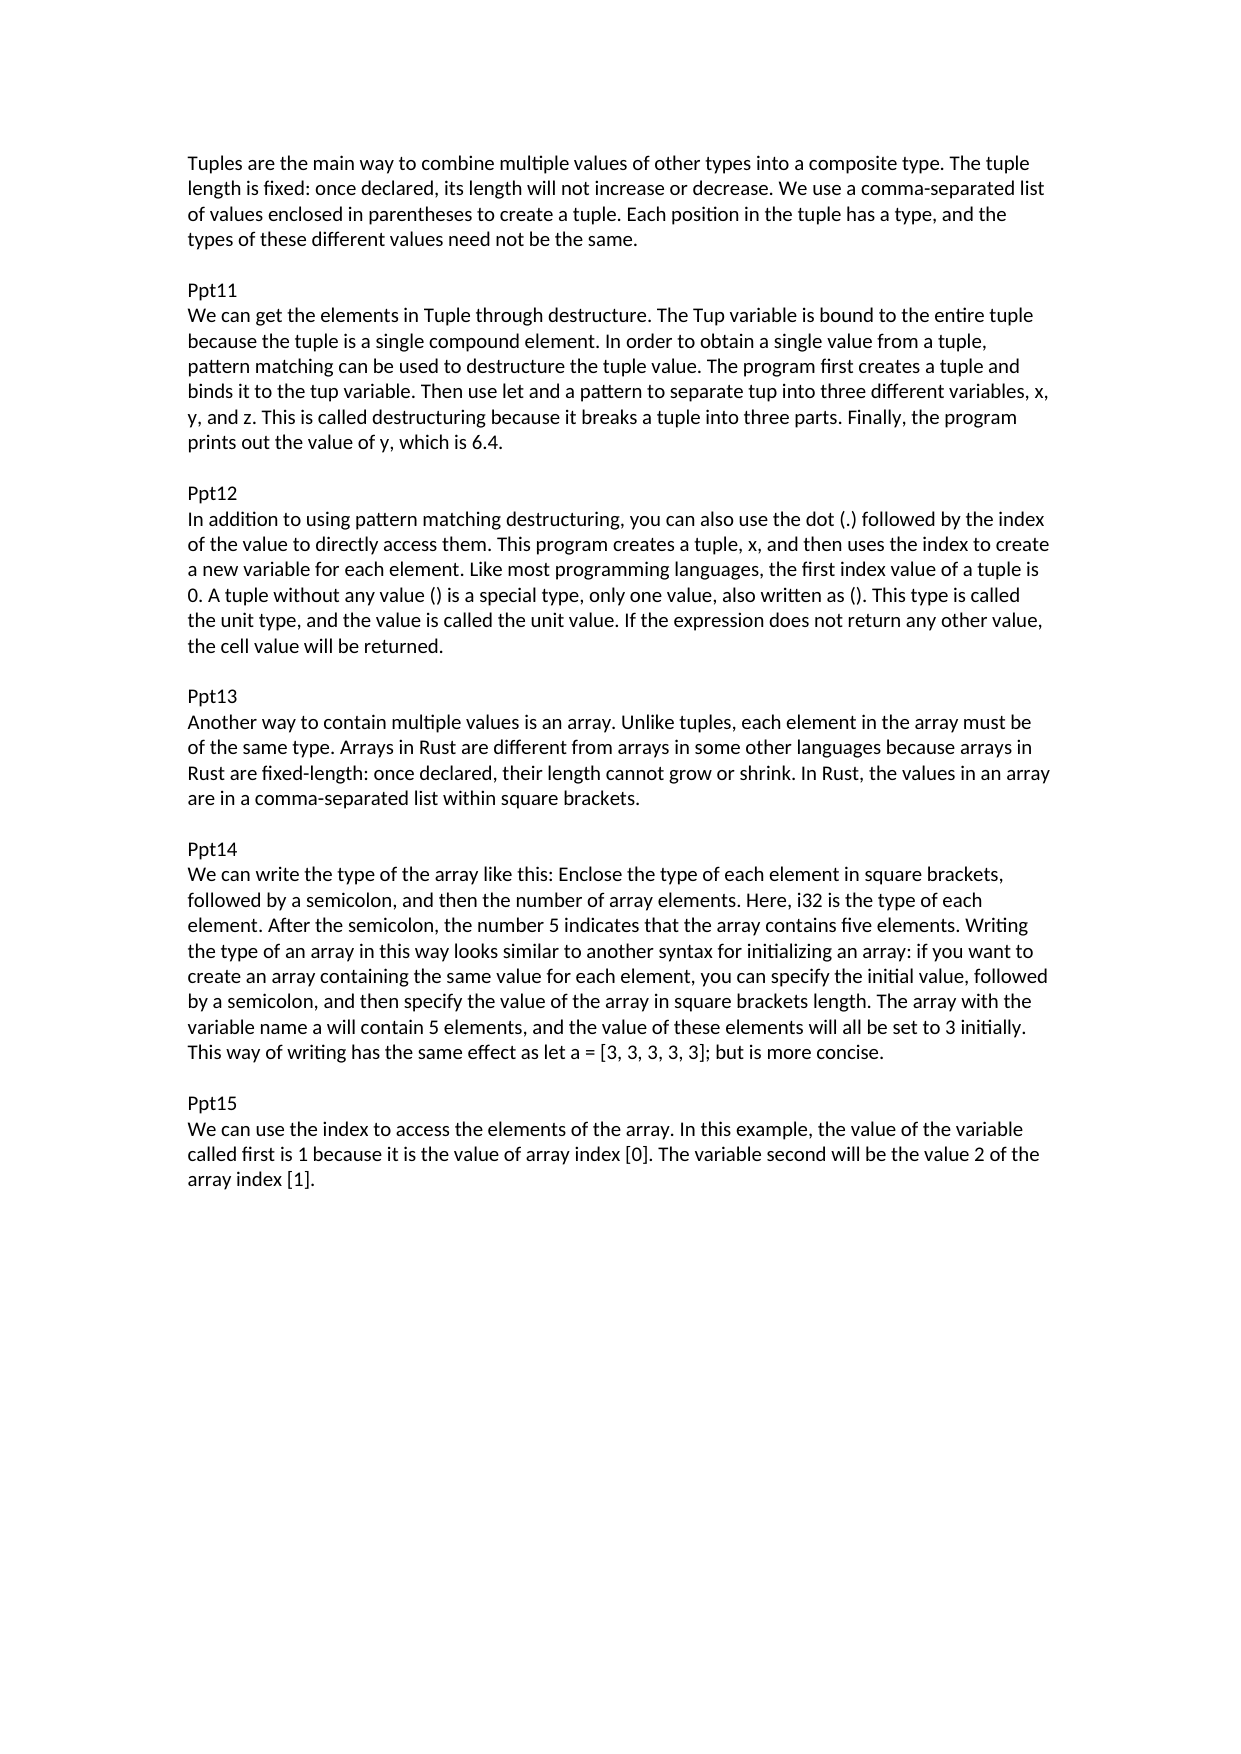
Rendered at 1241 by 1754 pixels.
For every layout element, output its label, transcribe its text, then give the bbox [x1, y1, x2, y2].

text We can use the index to access the elements of the array. In this example, the value of the variable called first is 1 because it is the value of array index [0]. The variable second will be the value 2 of the array index [1]. [187, 1116, 1053, 1192]
text Ppt15 [187, 1090, 1053, 1116]
text Another way to contain multiple values is an array. Unlike tuples, each element in the array must be of the same type. Arrays in Rust are different from arrays in some other languages because arrays in Rust are fixed-length: once declared, their length cannot grow or shrink. In Rust, the values in an array are in a comma-separated list within square brackets. [187, 709, 1053, 811]
text Ppt11 [187, 277, 1053, 302]
text Tuples are the main way to combine multiple values of other types into a composite type. The tuple length is fixed: once declared, its length will not increase or decrease. We use a comma-separated list of values enclosed in parentheses to create a tuple. Each position in the tuple has a type, and the types of these different values need not be the same. [187, 150, 1053, 252]
text Ppt12 [187, 480, 1053, 506]
text Ppt14 [187, 836, 1053, 862]
text In addition to using pattern matching destructuring, you can also use the dot (.) followed by the index of the value to directly access them. This program creates a tuple, x, and then uses the index to create a new variable for each element. Like most programming languages, the first index value of a tuple is 0. A tuple without any value () is a special type, only one value, also written as (). This type is called the unit type, and the value is called the unit value. If the expression does not return any other value, the cell value will be returned. [187, 506, 1053, 658]
text We can write the type of the array like this: Enclose the type of each element in square brackets, followed by a semicolon, and then the number of array elements. Here, i32 is the type of each element. After the semicolon, the number 5 indicates that the array contains five elements. Writing the type of an array in this way looks similar to another syntax for initializing an array: if you want to create an array containing the same value for each element, you can specify the initial value, followed by a semicolon, and then specify the value of the array in square brackets length. The array with the variable name a will contain 5 elements, and the value of these elements will all be set to 3 initially. This way of writing has the same effect as let a = [3, 3, 3, 3, 3]; but is more concise. [187, 862, 1053, 1065]
text Ppt13 [187, 684, 1053, 709]
text We can get the elements in Tuple through destructure. The Tup variable is bound to the entire tuple because the tuple is a single compound element. In order to obtain a single value from a tuple, pattern matching can be used to destructure the tuple value. The program first creates a tuple and binds it to the tup variable. Then use let and a pattern to separate tup into three different variables, x, y, and z. This is called destructuring because it breaks a tuple into three parts. Finally, the program prints out the value of y, which is 6.4. [187, 302, 1053, 455]
